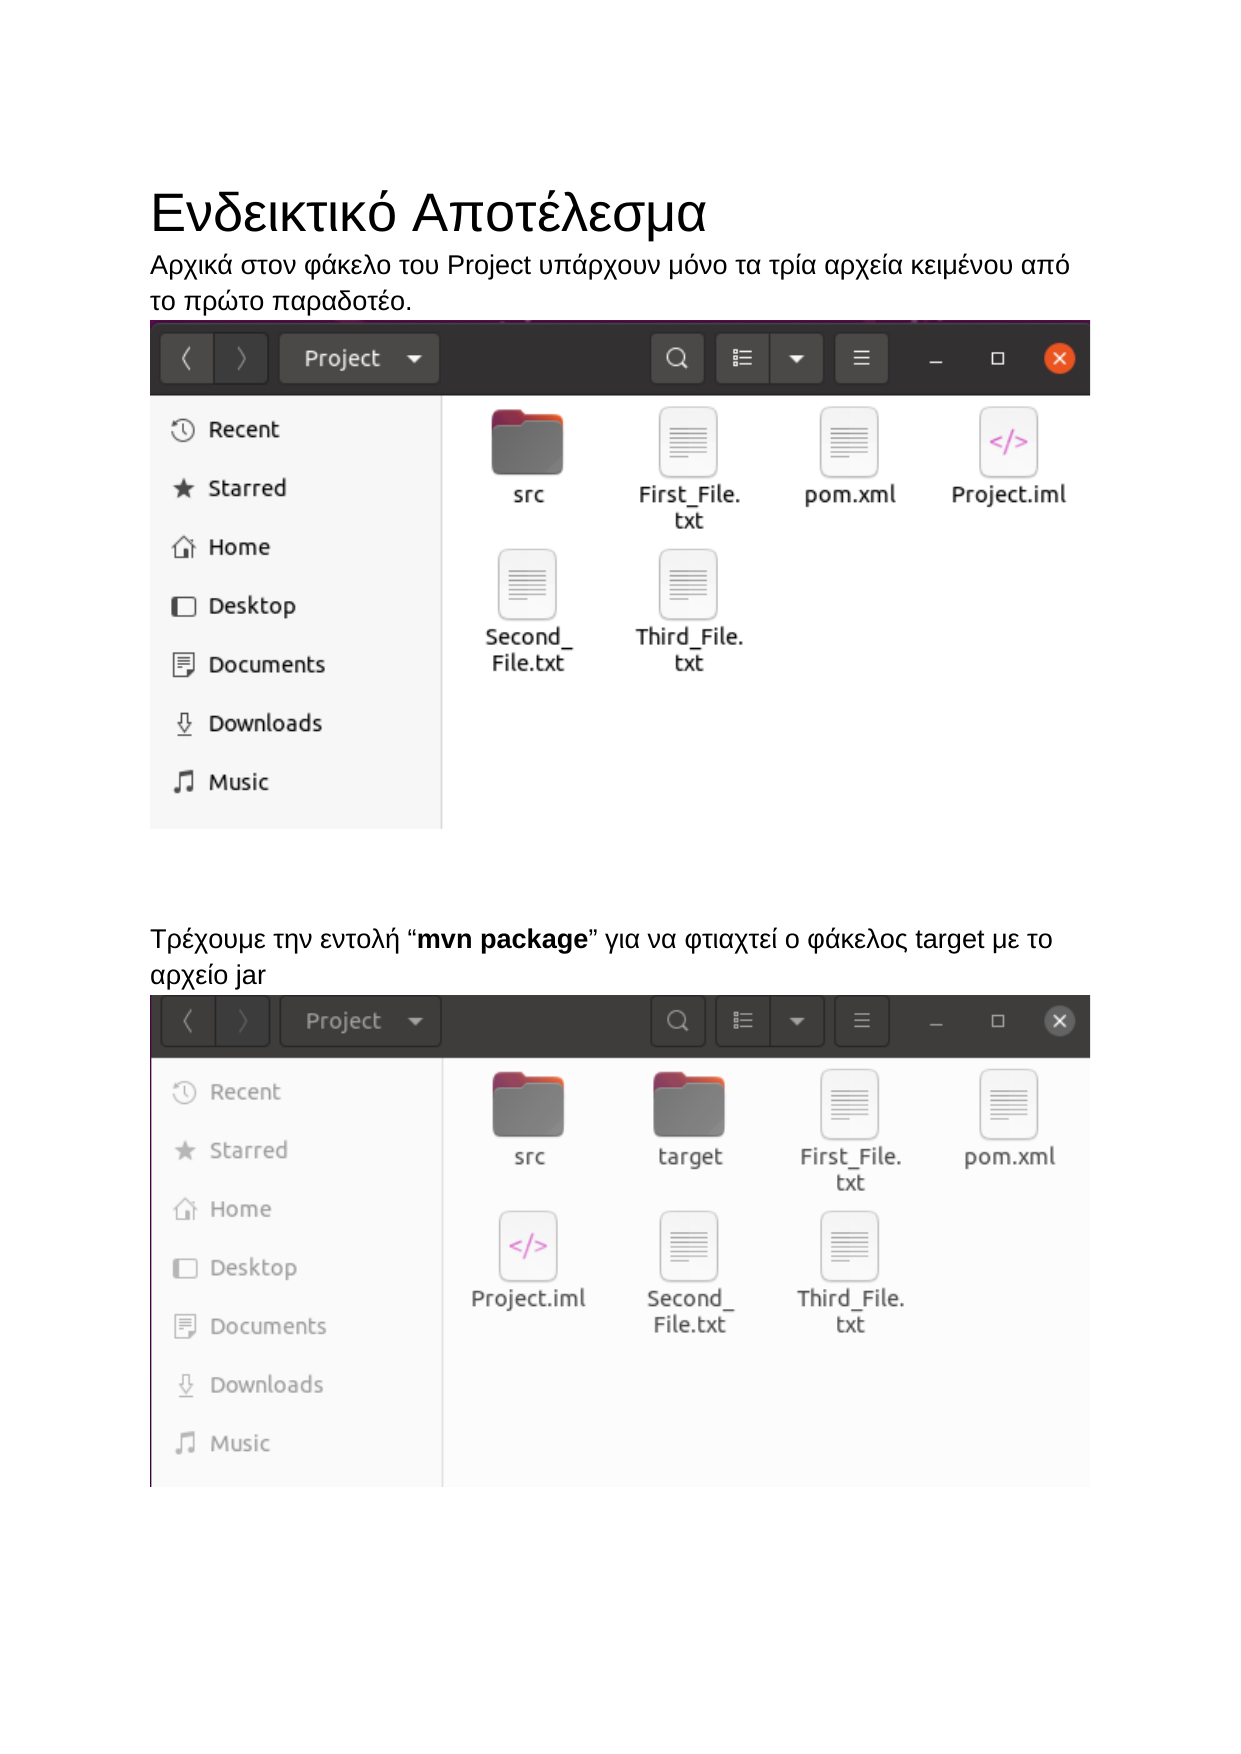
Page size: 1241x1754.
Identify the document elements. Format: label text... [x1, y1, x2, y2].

picture [150, 995, 1091, 1487]
picture [150, 320, 1091, 829]
text Τρέχουμε την εντολή “mvn package” για να φτιαχτεί o φάκελος target με το αρχείο jar [150, 923, 1090, 991]
text Αρχικά στον φάκελο του Project υπάρχουν μόνο τα τρία αρχεία κειμένου από το πρώτο παραδοτέο. [150, 249, 1090, 316]
title Ενδεικτικό Αποτέλεσμα [150, 180, 1090, 242]
